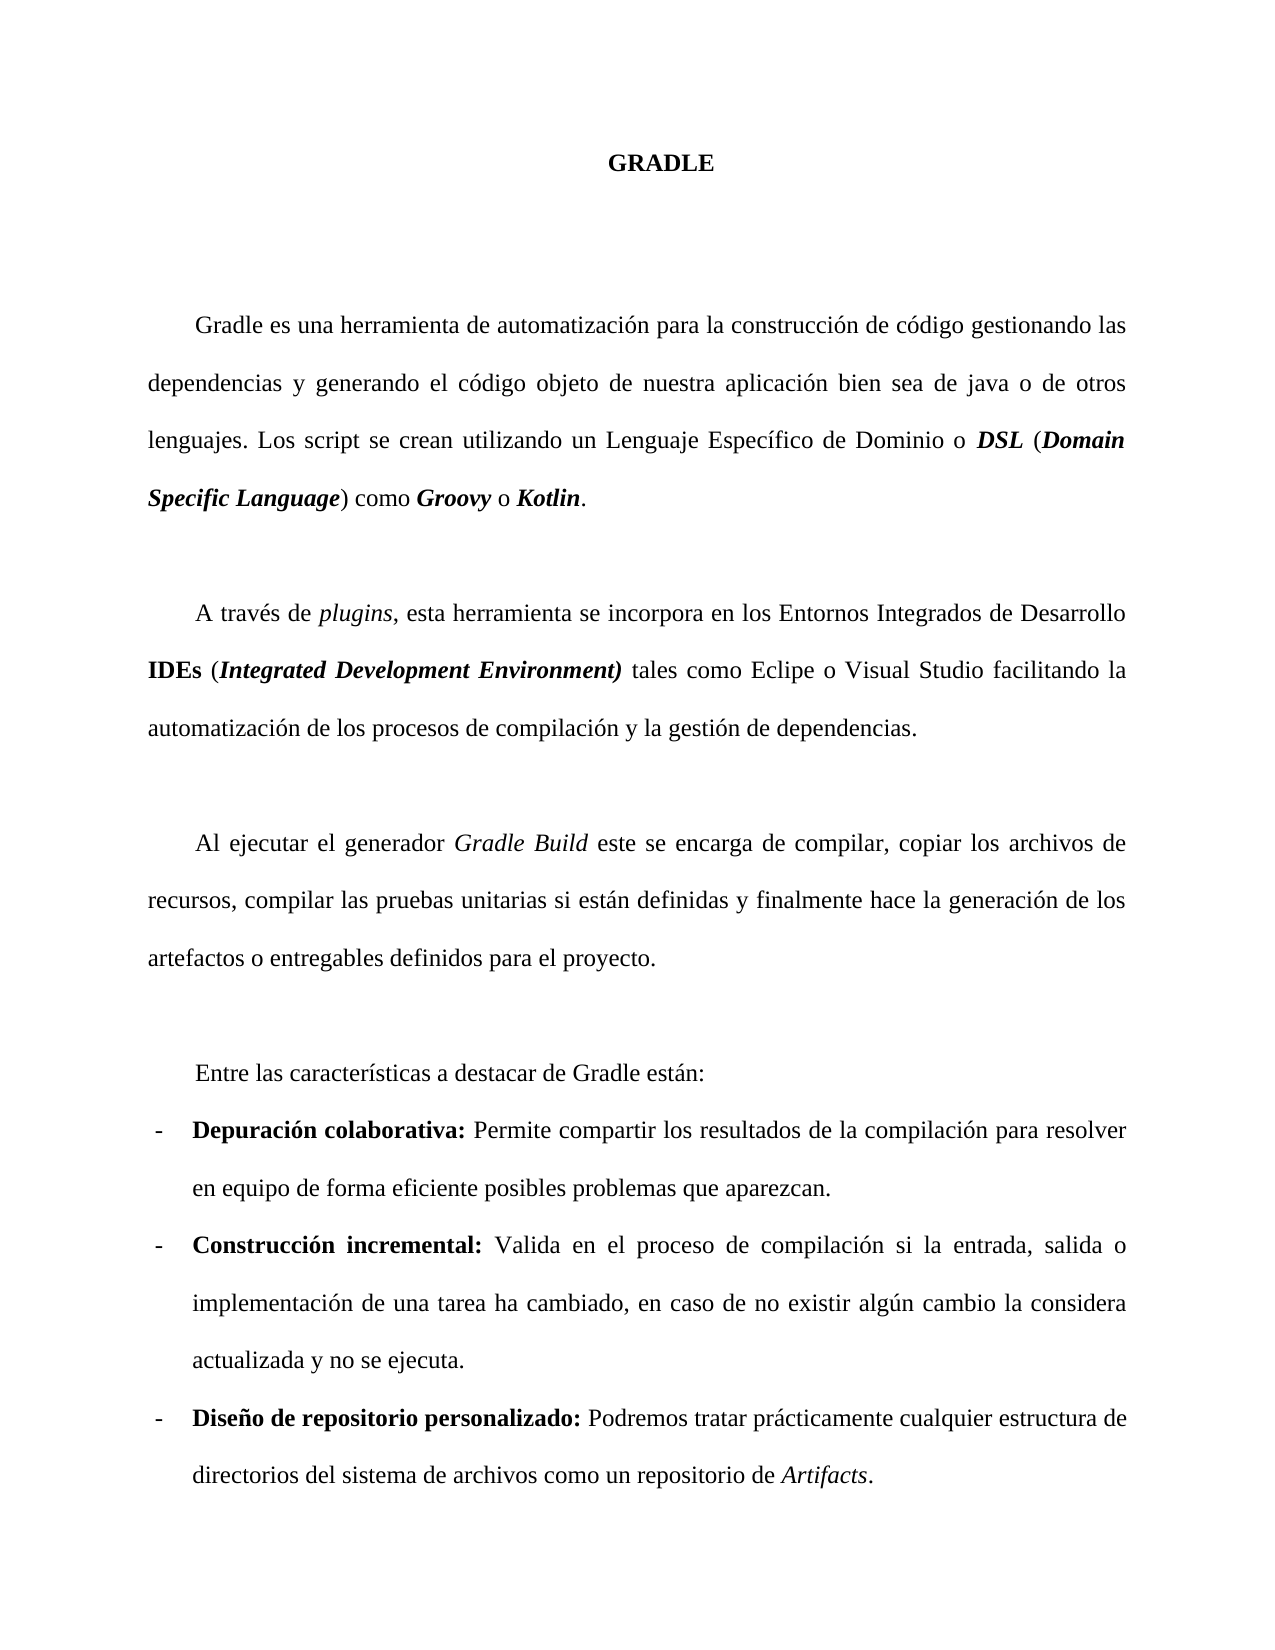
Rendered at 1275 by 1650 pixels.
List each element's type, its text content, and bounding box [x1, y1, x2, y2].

text A través de plugins, esta herramienta se incorpora en los Entornos Integrados de Desarrollo IDEs (Integrated Development Environment) tales como Eclipe o Visual Studio facilitando la automatización de los procesos de compilación y la gestión de dependencias. [148, 598, 1127, 742]
text Gradle es una herramienta de automatización para la construcción de código gestionando las dependencias y generando el código objeto de nuestra aplicación bien sea de java o de otros lenguajes. Los script se crean utilizando un Lenguaje Específico de Dominio o DSL (Domain Specific Language) como Groovy o Kotlin. [148, 310, 1127, 512]
list Diseño de repositorio personalizado: Podremos tratar prácticamente cualquier estructura de directorios del sistema de archivos como un repositorio de Artifacts. [154, 1403, 1127, 1489]
list Depuración colaborativa: Permite compartir los resultados de la compilación para resolver en equipo de forma eficiente posibles problemas que aparezcan. [154, 1115, 1127, 1202]
text Al ejecutar el generador Gradle Build este se encarga de compilar, copiar los archivos de recursos, compilar las pruebas unitarias si están definidas y finalmente hace la generación de los artefactos o entregables definidos para el proyecto. [148, 828, 1127, 972]
list Construcción incremental: Valida en el proceso de compilación si la entrada, salida o implementación de una tarea ha cambiado, en caso de no existir algún cambio la considera actualizada y no se ejecuta. [154, 1230, 1127, 1374]
text Entre las características a destacar de Gradle están: [148, 1058, 1127, 1087]
text GRADLE [148, 148, 1127, 176]
